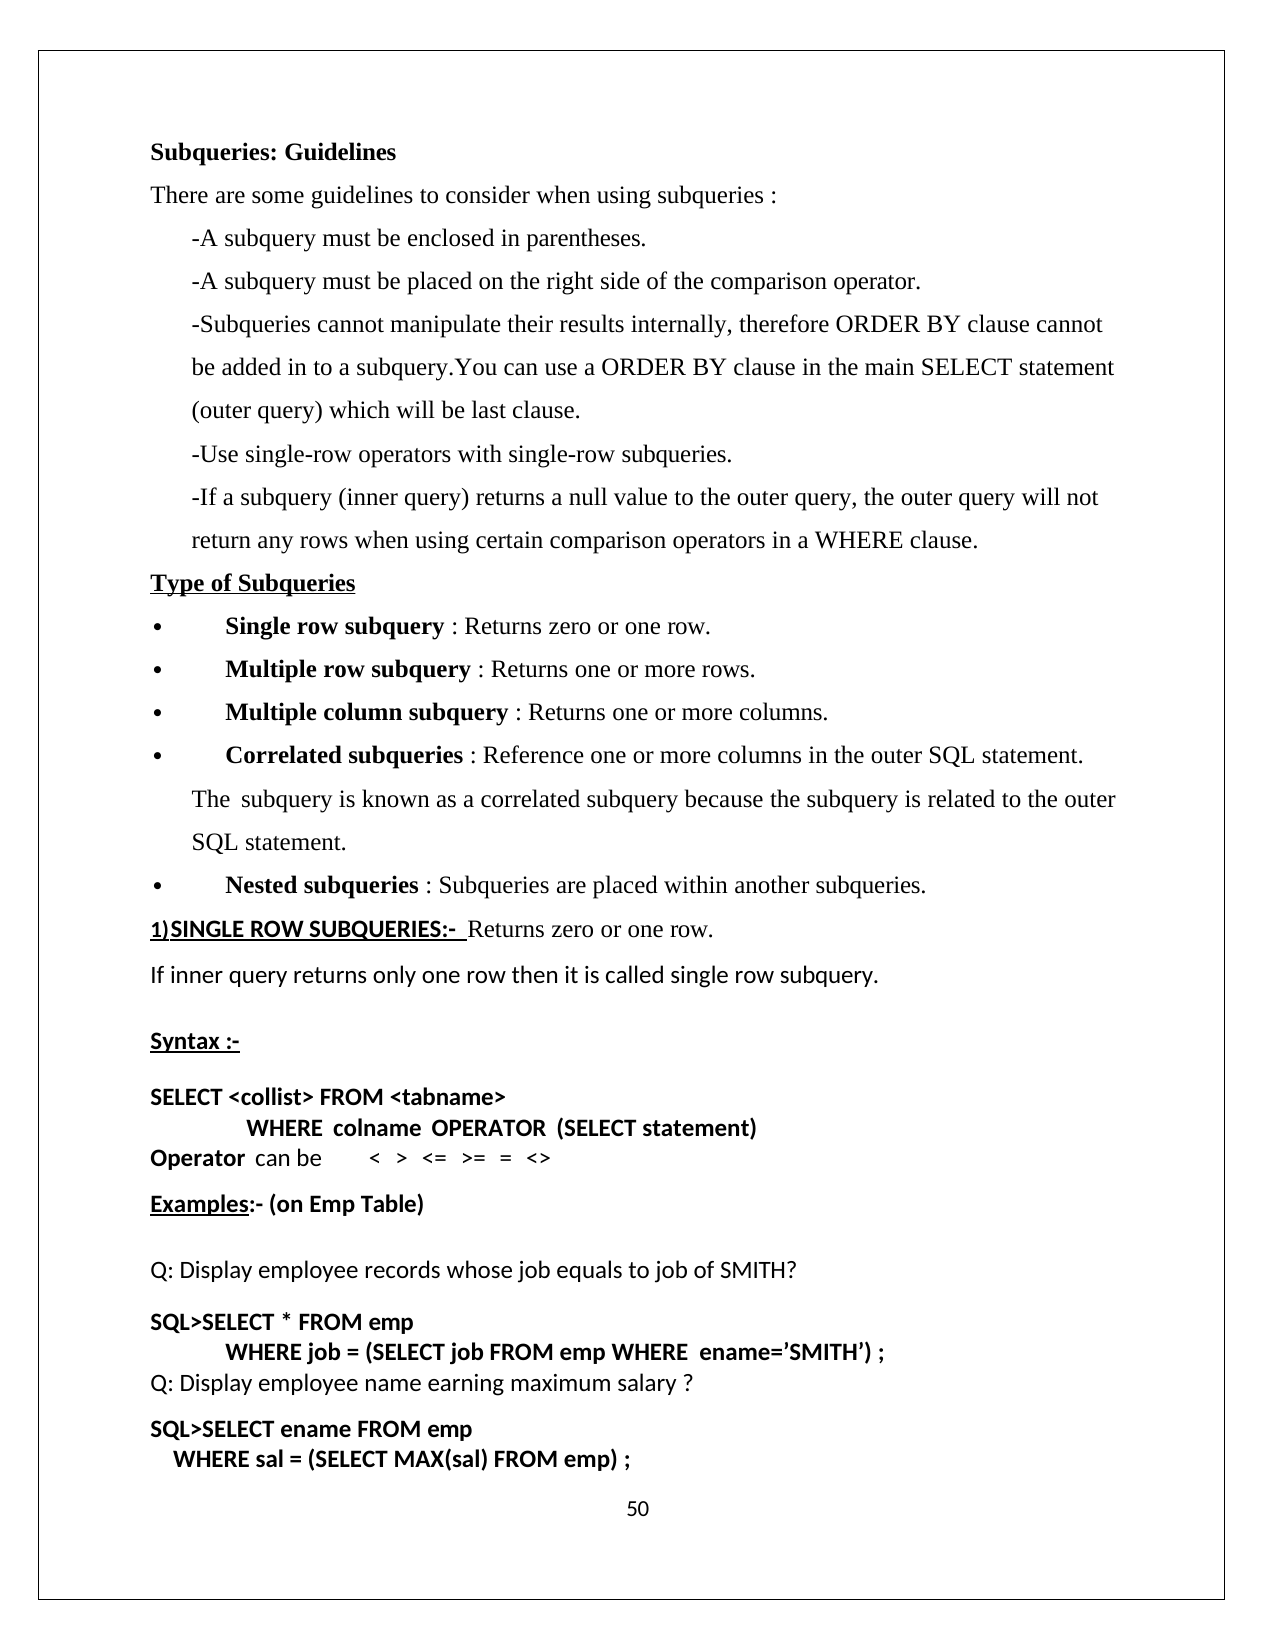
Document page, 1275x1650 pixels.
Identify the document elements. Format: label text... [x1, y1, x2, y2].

text SQL>SELECT ename FROM emp [150, 1413, 1200, 1443]
text WHERE job = (SELECT job FROM emp WHERE ename=’SMITH’) ; [225, 1337, 1200, 1367]
text -Subqueries cannot manipulate their results internally, therefore ORDER BY clause cannot be added in to a subquery.You can use a ORDER BY clause in the main SELECT statement (outer query) which will be last clause. [191, 309, 1118, 424]
text If inner query returns only one row then it is called single row subquery. [150, 959, 1200, 989]
text Examples:- (on Emp Table) [150, 1188, 1200, 1218]
text -A subquery must be placed on the right side of the comparison operator. [191, 266, 1200, 295]
text WHERE sal = (SELECT MAX(sal) FROM emp) ; [173, 1443, 1200, 1473]
text Q: Display employee records whose job equals to job of SMITH? [150, 1254, 1200, 1285]
text Syntax :- [150, 1026, 1200, 1056]
text SQL>SELECT * FROM emp [150, 1306, 1200, 1336]
text SELECT <collist> FROM <tabname> [150, 1081, 1200, 1112]
text There are some guidelines to consider when using subqueries : [150, 180, 1200, 209]
list SINGLE ROW SUBQUERIES:- Returns zero or one row. [150, 913, 1200, 944]
text Q: Display employee name earning maximum salary ? [150, 1367, 1200, 1397]
text -Use single-row operators with single-row subqueries. [191, 439, 1200, 467]
list Nested subqueries : Subqueries are placed within another subqueries. [154, 870, 1200, 899]
text Type of Subqueries [150, 568, 1200, 597]
list Single row subquery : Returns zero or one row. [154, 611, 1200, 640]
list Multiple row subquery : Returns one or more rows. [154, 654, 1200, 683]
text -A subquery must be enclosed in parentheses. [191, 223, 1200, 252]
list Correlated subqueries : Reference one or more columns in the outer SQL statement. The subquery is known as a correlated subquery because the subquery is related to the outer SQL statement. [154, 741, 1117, 856]
text Subqueries: Guidelines [150, 137, 1200, 166]
text WHERE colname OPERATOR (SELECT statement) Operator can be < > <= >= = <> [150, 1112, 761, 1173]
text -If a subquery (inner query) returns a null value to the outer query, the outer query will not return any rows when using certain comparison operators in a WHERE clause. [191, 482, 1130, 554]
list Multiple column subquery : Returns one or more columns. [154, 697, 1200, 726]
